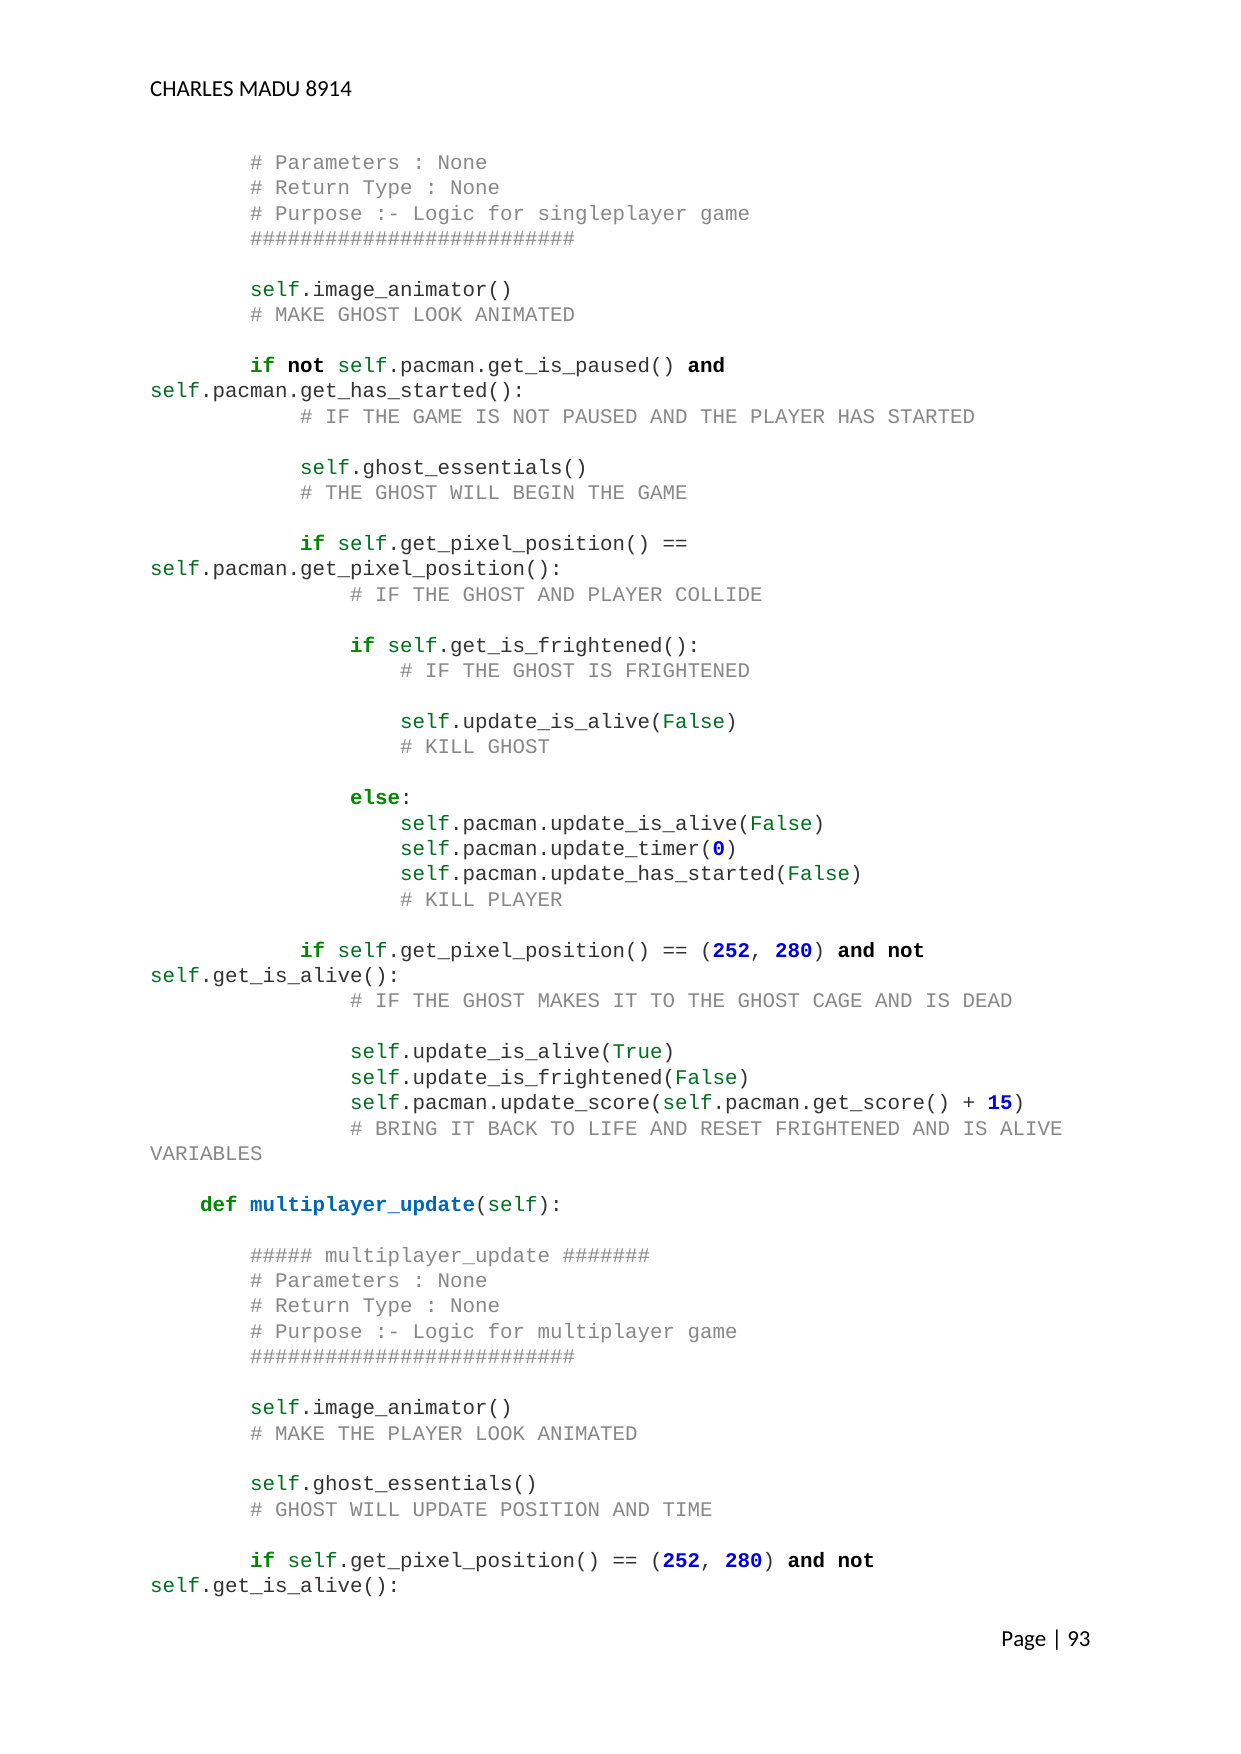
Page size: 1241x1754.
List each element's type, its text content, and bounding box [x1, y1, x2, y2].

text # MAKE GHOST LOOK ANIMATED [150, 302, 1090, 328]
text self.update_is_alive(False) [150, 709, 1090, 734]
text # Parameters : None [150, 150, 1090, 175]
text # KILL GHOST [150, 734, 1090, 760]
text # IF THE GHOST AND PLAYER COLLIDE [150, 582, 1090, 607]
text self.image_animator() [150, 277, 1090, 302]
text self.update_is_alive(True) [150, 1039, 1090, 1065]
text # Parameters : None [150, 1268, 1090, 1294]
text # Purpose :- Logic for singleplayer game [150, 201, 1090, 226]
text # Purpose :- Logic for multiplayer game [150, 1319, 1090, 1344]
text ########################## [150, 226, 1090, 252]
text # GHOST WILL UPDATE POSITION AND TIME [150, 1497, 1090, 1522]
text # Return Type : None [150, 175, 1090, 201]
text # IF THE GAME IS NOT PAUSED AND THE PLAYER HAS STARTED [150, 404, 1090, 429]
text self.ghost_essentials() [150, 1472, 1090, 1497]
text self.image_animator() [150, 1395, 1090, 1421]
text if self.get_is_frightened(): [150, 633, 1090, 658]
text ##### multiplayer_update ####### [150, 1243, 1090, 1268]
text self.pacman.update_is_alive(False) [150, 811, 1090, 836]
text # THE GHOST WILL BEGIN THE GAME [150, 480, 1090, 506]
text # Return Type : None [150, 1294, 1090, 1319]
text self.update_is_frightened(False) [150, 1065, 1090, 1090]
text if self.get_pixel_position() == (252, 280) and not self.get_is_alive(): [150, 938, 1090, 989]
text if self.get_pixel_position() == self.pacman.get_pixel_position(): [150, 531, 1090, 582]
text self.pacman.update_score(self.pacman.get_score() + 15) [150, 1090, 1090, 1116]
text # KILL PLAYER [150, 887, 1090, 912]
text else: [150, 785, 1090, 811]
text if self.get_pixel_position() == (252, 280) and not self.get_is_alive(): [150, 1548, 1090, 1599]
text # IF THE GHOST IS FRIGHTENED [150, 658, 1090, 684]
text self.pacman.update_timer(0) [150, 836, 1090, 862]
text # IF THE GHOST MAKES IT TO THE GHOST CAGE AND IS DEAD [150, 989, 1090, 1014]
text self.pacman.update_has_started(False) [150, 862, 1090, 887]
text ########################## [150, 1344, 1090, 1370]
text # MAKE THE PLAYER LOOK ANIMATED [150, 1421, 1090, 1446]
text # BRING IT BACK TO LIFE AND RESET FRIGHTENED AND IS ALIVE VARIABLES [150, 1116, 1090, 1167]
text if not self.pacman.get_is_paused() and self.pacman.get_has_started(): [150, 353, 1090, 404]
text def multiplayer_update(self): [150, 1192, 1090, 1217]
text self.ghost_essentials() [150, 455, 1090, 480]
